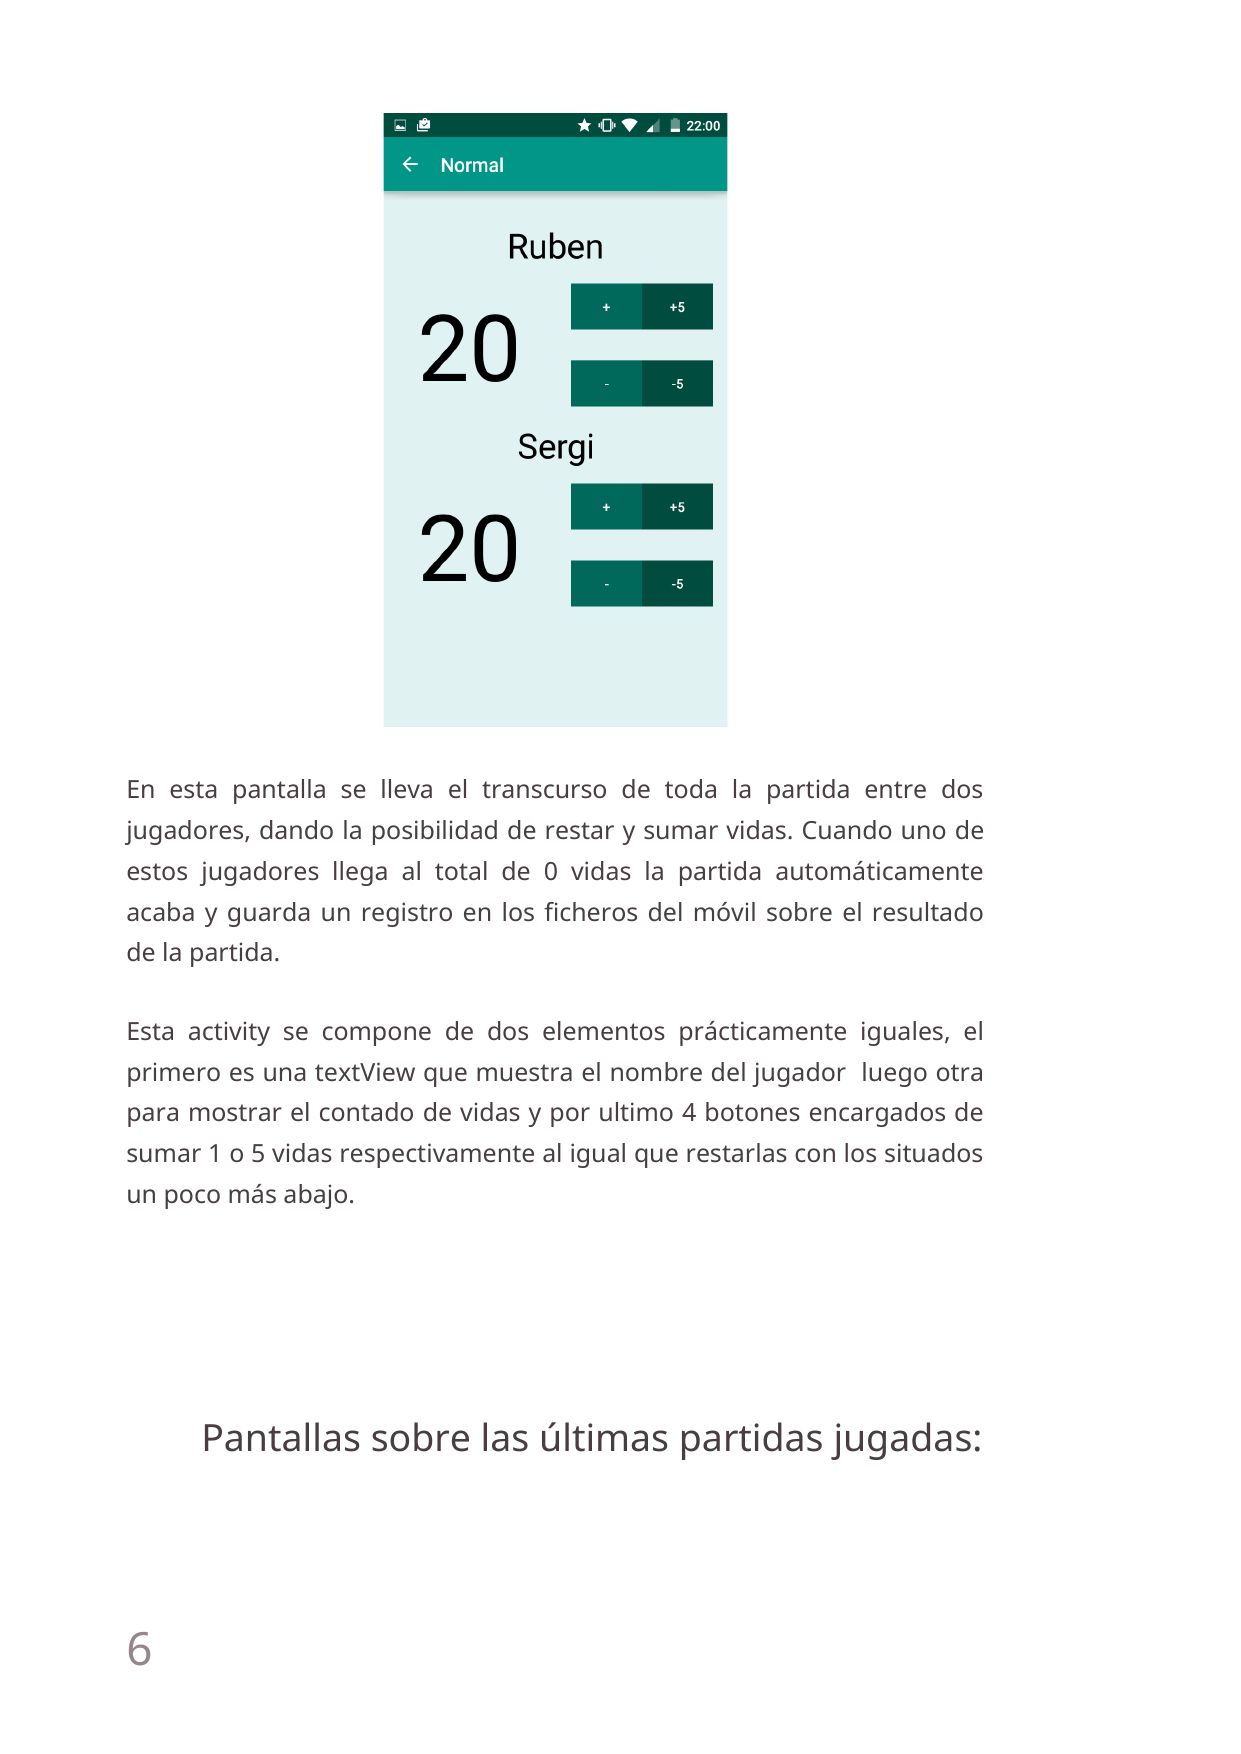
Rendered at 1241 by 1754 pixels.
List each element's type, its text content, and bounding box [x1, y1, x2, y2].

text Pantallas sobre las últimas partidas jugadas: [126, 1412, 985, 1463]
text Esta activity se compone de dos elementos prácticamente iguales, el primero es una textView que muestra el nombre del jugador luego otra para mostrar el contado de vidas y por ultimo 4 botones encargados de sumar 1 o 5 vidas respectivamente al igual que restarlas con los situados un poco más abajo. [126, 1013, 985, 1211]
text En esta pantalla se lleva el transcurso de toda la partida entre dos jugadores, dando la posibilidad de restar y sumar vidas. Cuando uno de estos jugadores llega al total de 0 vidas la partida automáticamente acaba y guarda un registro en los ficheros del móvil sobre el resultado de la partida. [126, 772, 985, 969]
picture [383, 113, 728, 727]
